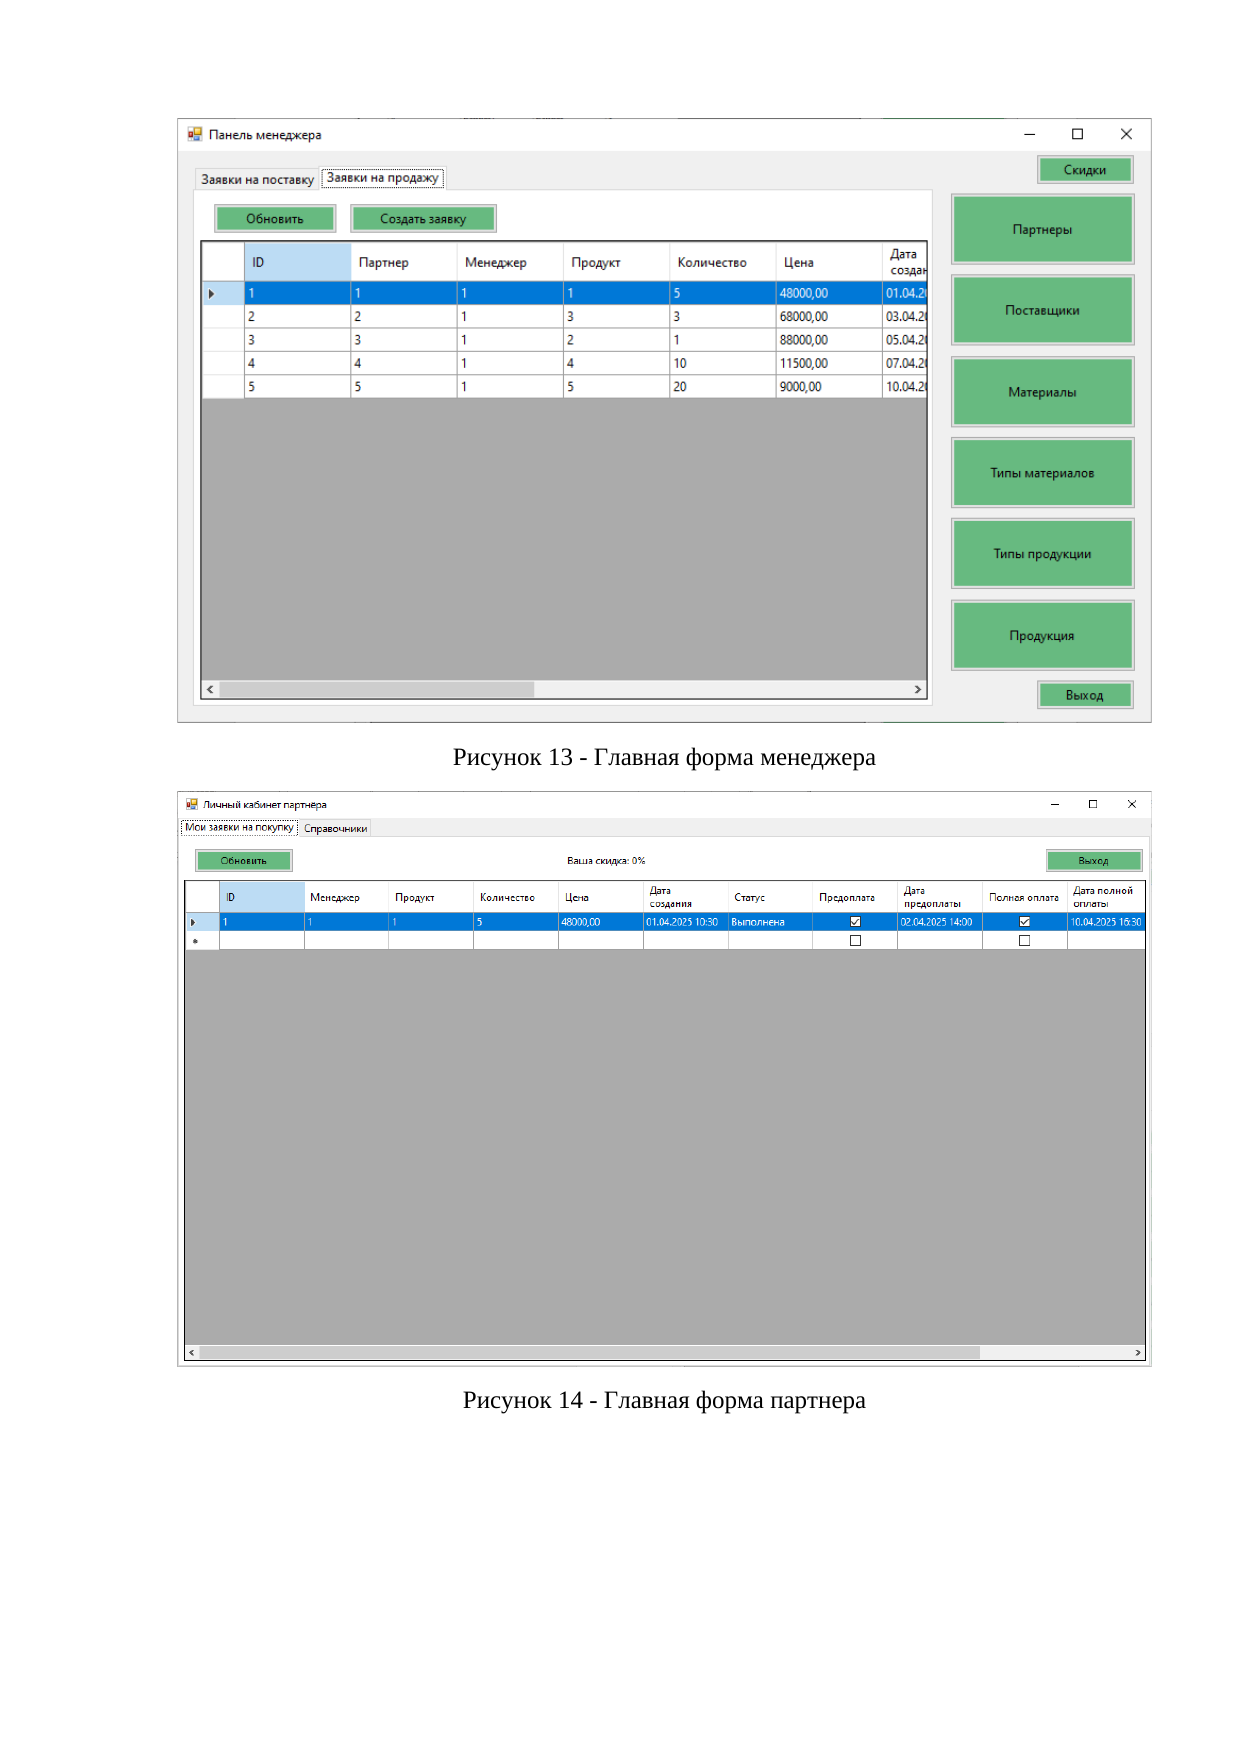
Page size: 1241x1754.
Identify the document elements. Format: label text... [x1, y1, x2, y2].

text Рисунок 13 - Главная форма менеджера [177, 742, 1152, 770]
picture [177, 118, 1152, 723]
text Рисунок 14 - Главная форма партнера [177, 1386, 1152, 1414]
picture [177, 791, 1152, 1367]
